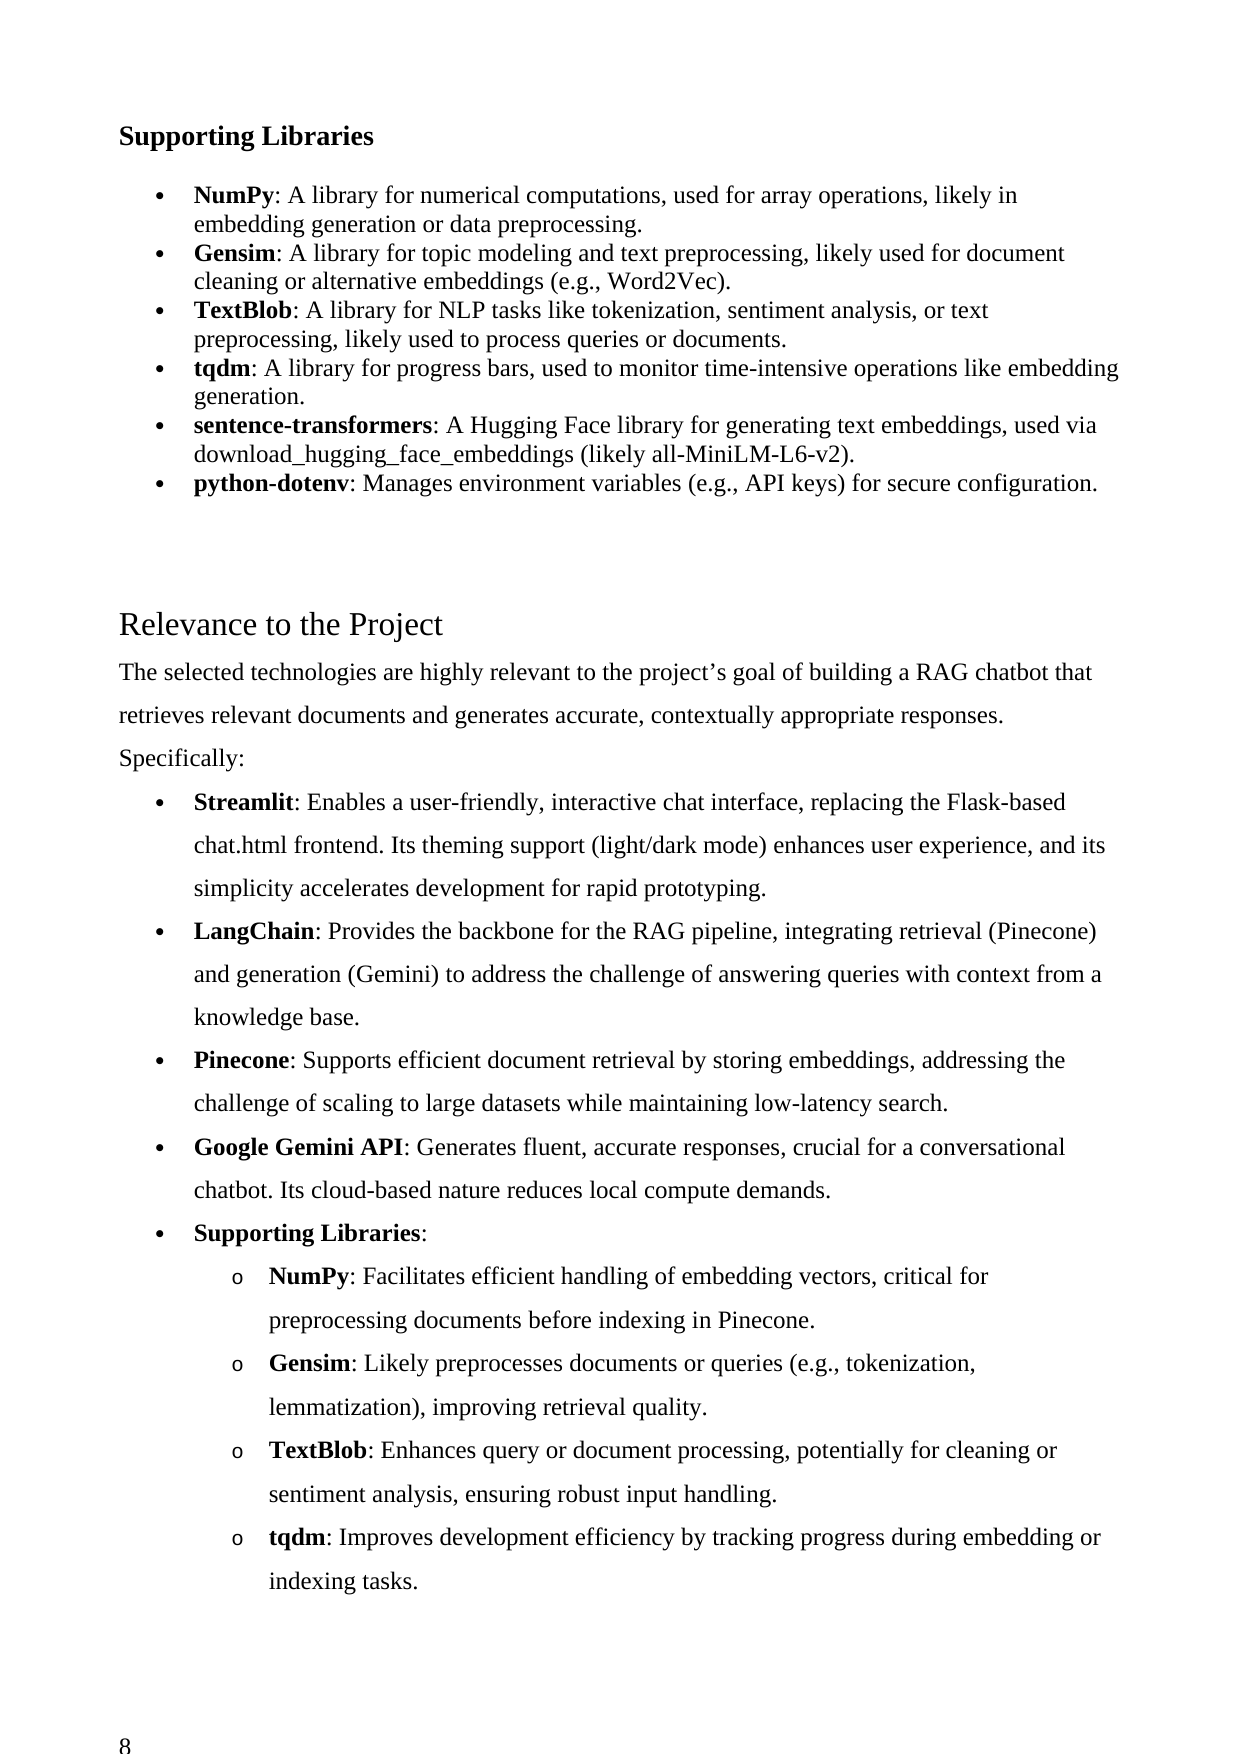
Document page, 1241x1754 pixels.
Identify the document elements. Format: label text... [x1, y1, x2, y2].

list Gensim: Likely preprocesses documents or queries (e.g., tokenization, lemmatization), improving retrieval quality. [231, 1348, 1122, 1421]
list Gensim: A library for topic modeling and text preprocessing, likely used for document cleaning or alternative embeddings (e.g., Word2Vec). [156, 238, 1122, 295]
list sentence-transformers: A Hugging Face library for generating text embeddings, used via download_hugging_face_embeddings (likely all-MiniLM-L6-v2). [156, 410, 1122, 468]
list TextBlob: A library for NLP tasks like tokenization, sentiment analysis, or text preprocessing, likely used to process queries or documents. [156, 295, 1122, 353]
list Google Gemini API: Generates fluent, accurate responses, crucial for a conversational chatbot. Its cloud-based nature reduces local compute demands. [156, 1132, 1122, 1203]
list Pinecone: Supports efficient document retrieval by storing embeddings, addressing the challenge of scaling to large datasets while maintaining low-latency search. [156, 1045, 1122, 1117]
list NumPy: Facilitates efficient handling of embedding vectors, critical for preprocessing documents before indexing in Pinecone. [231, 1261, 1122, 1334]
list tqdm: A library for progress bars, used to monitor time-intensive operations like embedding generation. [156, 353, 1122, 410]
text Relevance to the Project The selected technologies are highly relevant to the project’s goal of building a RAG chatbot that retrieves relevant documents and generates accurate, contextually appropriate responses. Specifically: [118, 604, 1122, 772]
list LangChain: Provides the backbone for the RAG pipeline, integrating retrieval (Pinecone) and generation (Gemini) to address the challenge of answering queries with context from a knowledge base. [156, 916, 1122, 1031]
list Supporting Libraries: [156, 1218, 1122, 1247]
text Supporting Libraries [118, 118, 1122, 151]
list Streamlit: Enables a user-friendly, interactive chat interface, replacing the Flask-based chat.html frontend. Its theming support (light/dark mode) enhances user experience, and its simplicity accelerates development for rapid prototyping. [156, 787, 1122, 902]
list tqdm: Improves development efficiency by tracking progress during embedding or indexing tasks. [231, 1522, 1122, 1595]
list python-dotenv: Manages environment variables (e.g., API keys) for secure configuration. [156, 468, 1122, 496]
list TextBlob: Enhances query or document processing, potentially for cleaning or sentiment analysis, ensuring robust input handling. [231, 1435, 1122, 1508]
list NumPy: A library for numerical computations, used for array operations, likely in embedding generation or data preprocessing. [156, 180, 1122, 238]
